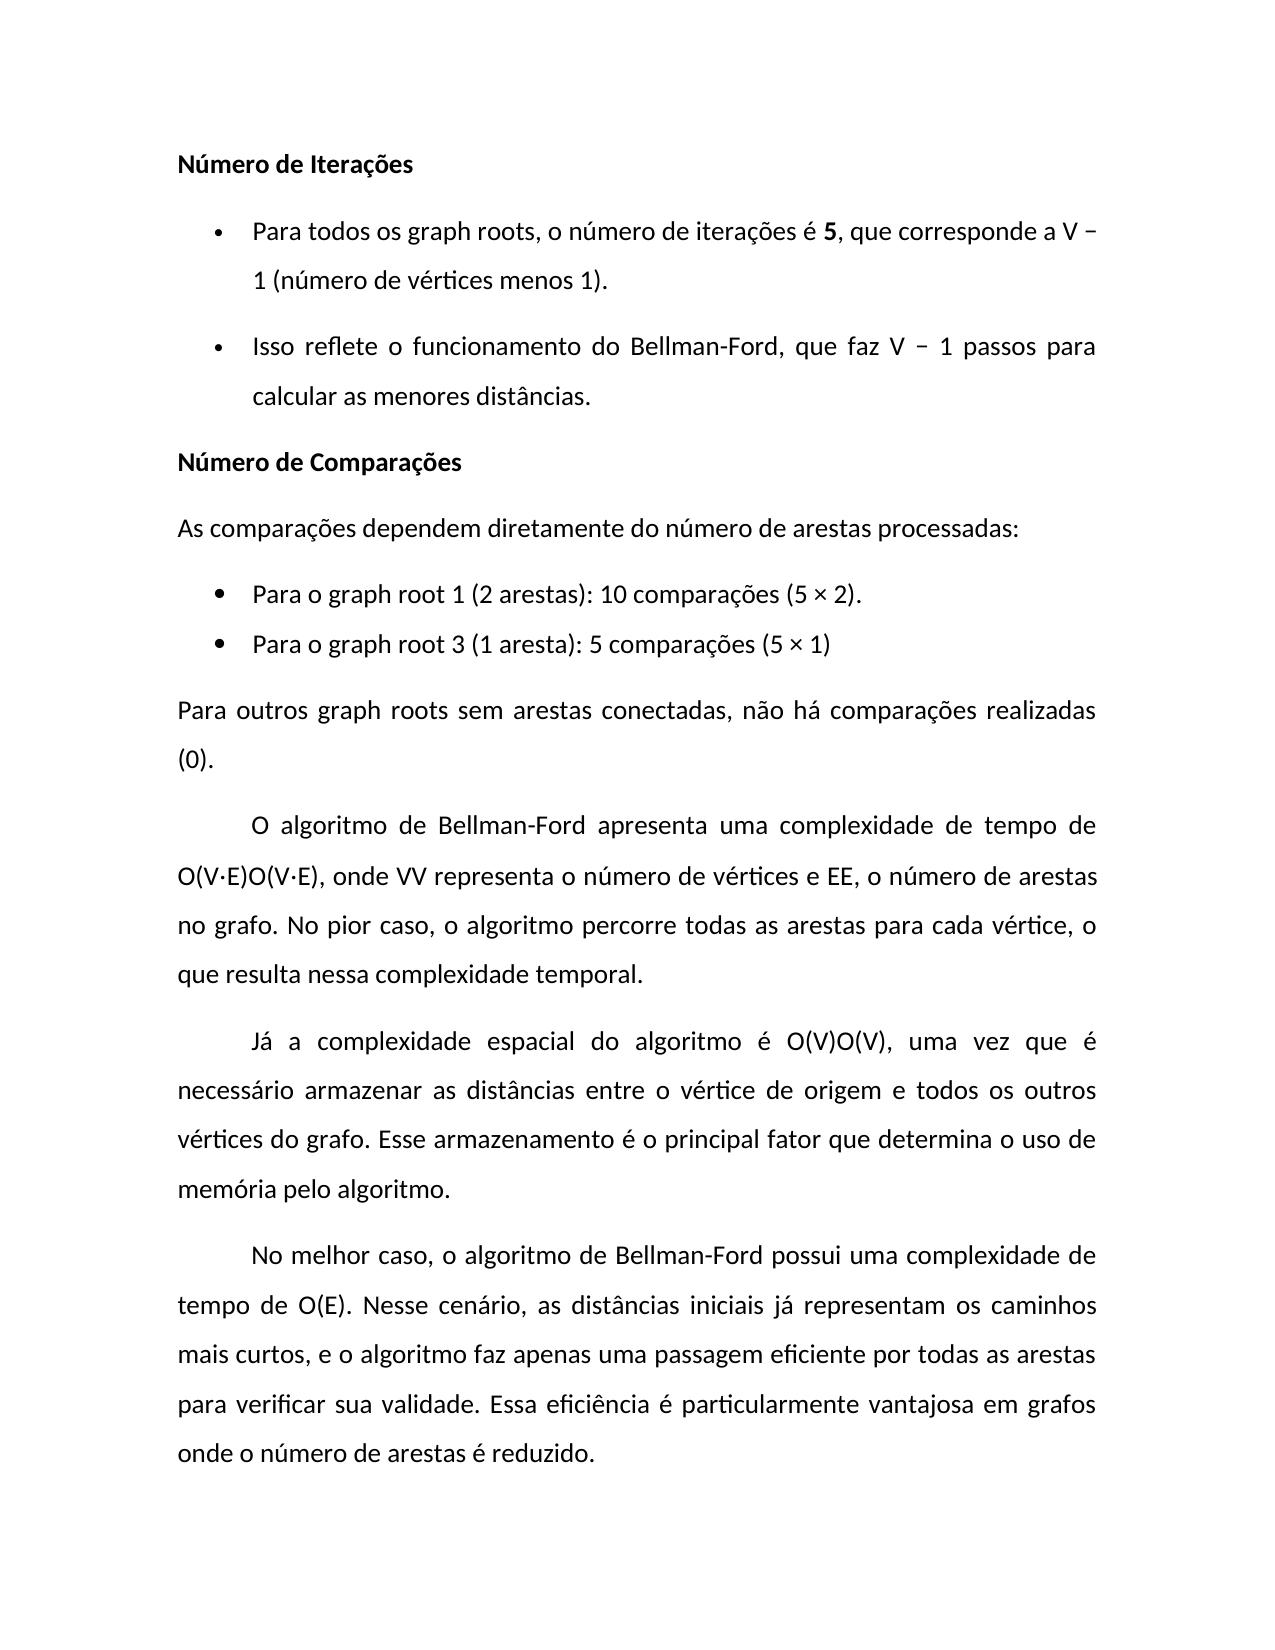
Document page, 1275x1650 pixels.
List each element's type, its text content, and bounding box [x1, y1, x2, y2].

list Para o graph root 3 (1 aresta): 5 comparações (5 × 1) [215, 627, 1098, 660]
list Para todos os graph roots, o número de iterações é 5, que corresponde a V − 1 (número de vértices menos 1). [215, 214, 1098, 296]
list Para o graph root 1 (2 arestas): 10 comparações (5 × 2). [215, 577, 1098, 610]
text Número de Comparações [177, 445, 1098, 478]
list Isso reflete o funcionamento do Bellman-Ford, que faz V − 1 passos para calcular as menores distâncias. [215, 329, 1098, 412]
text As comparações dependem diretamente do número de arestas processadas: [177, 511, 1098, 544]
text Para outros graph roots sem arestas conectadas, não há comparações realizadas (0). [177, 693, 1098, 775]
text O algoritmo de Bellman-Ford apresenta uma complexidade de tempo de O(V⋅E)O(V⋅E), onde VV representa o número de vértices e EE, o número de arestas no grafo. No pior caso, o algoritmo percorre todas as arestas para cada vértice, o que resulta nessa complexidade temporal. [177, 808, 1098, 991]
text Já a complexidade espacial do algoritmo é O(V)O(V), uma vez que é necessário armazenar as distâncias entre o vértice de origem e todos os outros vértices do grafo. Esse armazenamento é o principal fator que determina o uso de memória pelo algoritmo. [177, 1024, 1098, 1205]
text Número de Iterações [177, 148, 1098, 181]
text No melhor caso, o algoritmo de Bellman-Ford possui uma complexidade de tempo de O(E). Nesse cenário, as distâncias iniciais já representam os caminhos mais curtos, e o algoritmo faz apenas uma passagem eficiente por todas as arestas para verificar sua validade. Essa eficiência é particularmente vantajosa em grafos onde o número de arestas é reduzido. [177, 1238, 1098, 1469]
